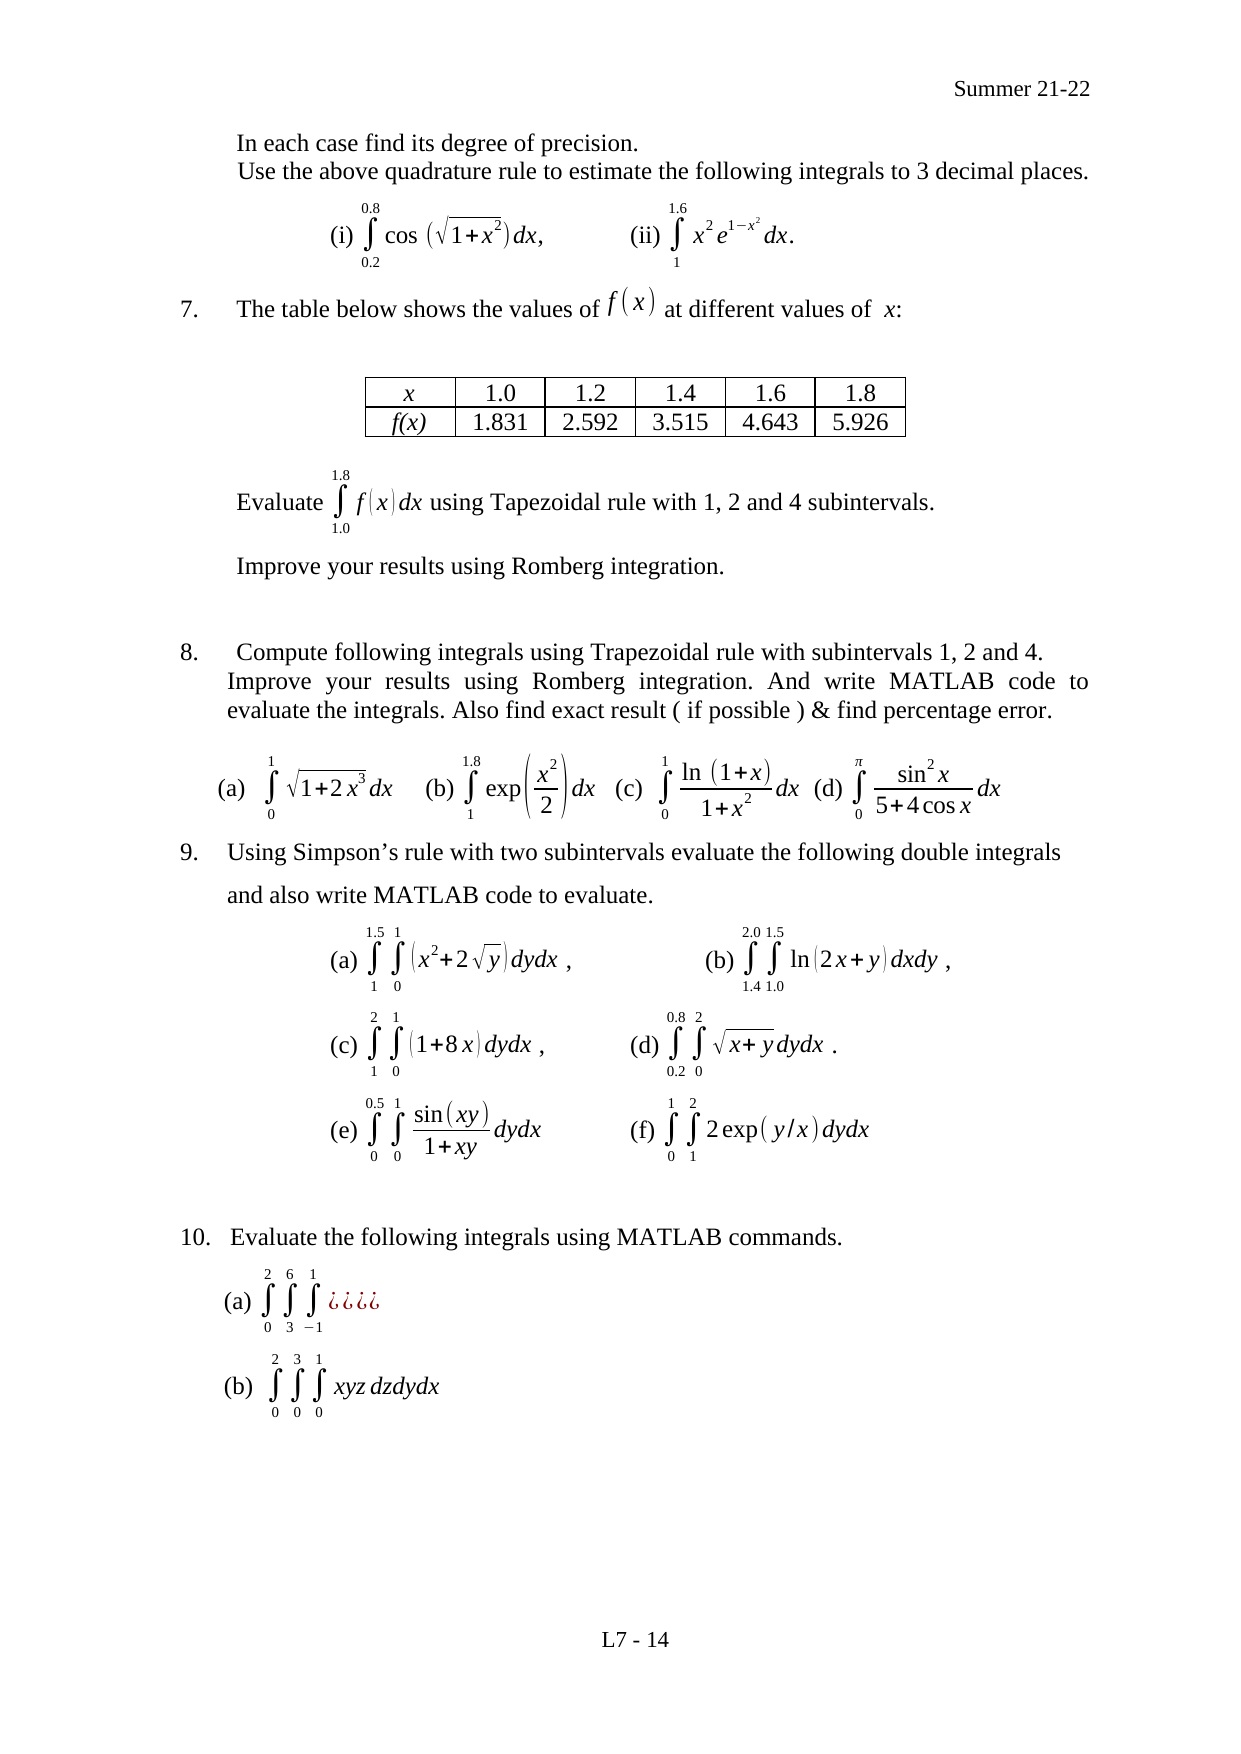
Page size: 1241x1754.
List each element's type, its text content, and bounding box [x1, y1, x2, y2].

text Improve your results using Romberg integration. And write MATLAB code to evaluate the integrals. Also find exact result ( if possible ) & find percentage error. [227, 666, 1090, 724]
text 10. Evaluate the following integrals using MATLAB commands. [180, 1222, 1090, 1251]
text Use the above quadrature rule to estimate the following integrals to 3 decimal places. [237, 156, 1090, 185]
table_cell 3.515 [636, 408, 725, 436]
text (c) , (d) . [236, 1009, 1090, 1079]
text (i) , (ii) . [237, 199, 1090, 270]
text (e) (f) [255, 1094, 1090, 1165]
table_header 1.6 [726, 378, 814, 406]
text (a) , (b) , [236, 924, 1090, 994]
table_cell 5.926 [816, 408, 905, 436]
table_header 1.4 [636, 378, 725, 406]
list (b) (c) (d) [217, 752, 1090, 823]
table_header 1.0 [456, 378, 544, 406]
text Evaluate using Tapezoidal rule with 1, 2 and 4 subintervals. [236, 466, 1090, 537]
text 9. Using Simpson’s rule with two subintervals evaluate the following double integrals and also write MATLAB code to evaluate. [180, 837, 1090, 909]
table_cell 1.831 [456, 408, 544, 436]
table_header x [366, 378, 455, 406]
text 7. The table below shows the values of at different values of x: [180, 285, 1090, 323]
text Improve your results using Romberg integration. [236, 551, 1090, 580]
text (a) [217, 1265, 1090, 1336]
table_header 1.2 [546, 378, 635, 406]
text In each case find its degree of precision. [236, 128, 1090, 156]
table_header 1.8 [816, 378, 905, 406]
text 8. Compute following integrals using Trapezoidal rule with subintervals 1, 2 and 4. [180, 637, 1090, 666]
table_cell 2.592 [546, 408, 635, 436]
text (b) [180, 1350, 1090, 1421]
table_cell 4.643 [726, 408, 814, 436]
table_cell f(x) [366, 408, 455, 436]
